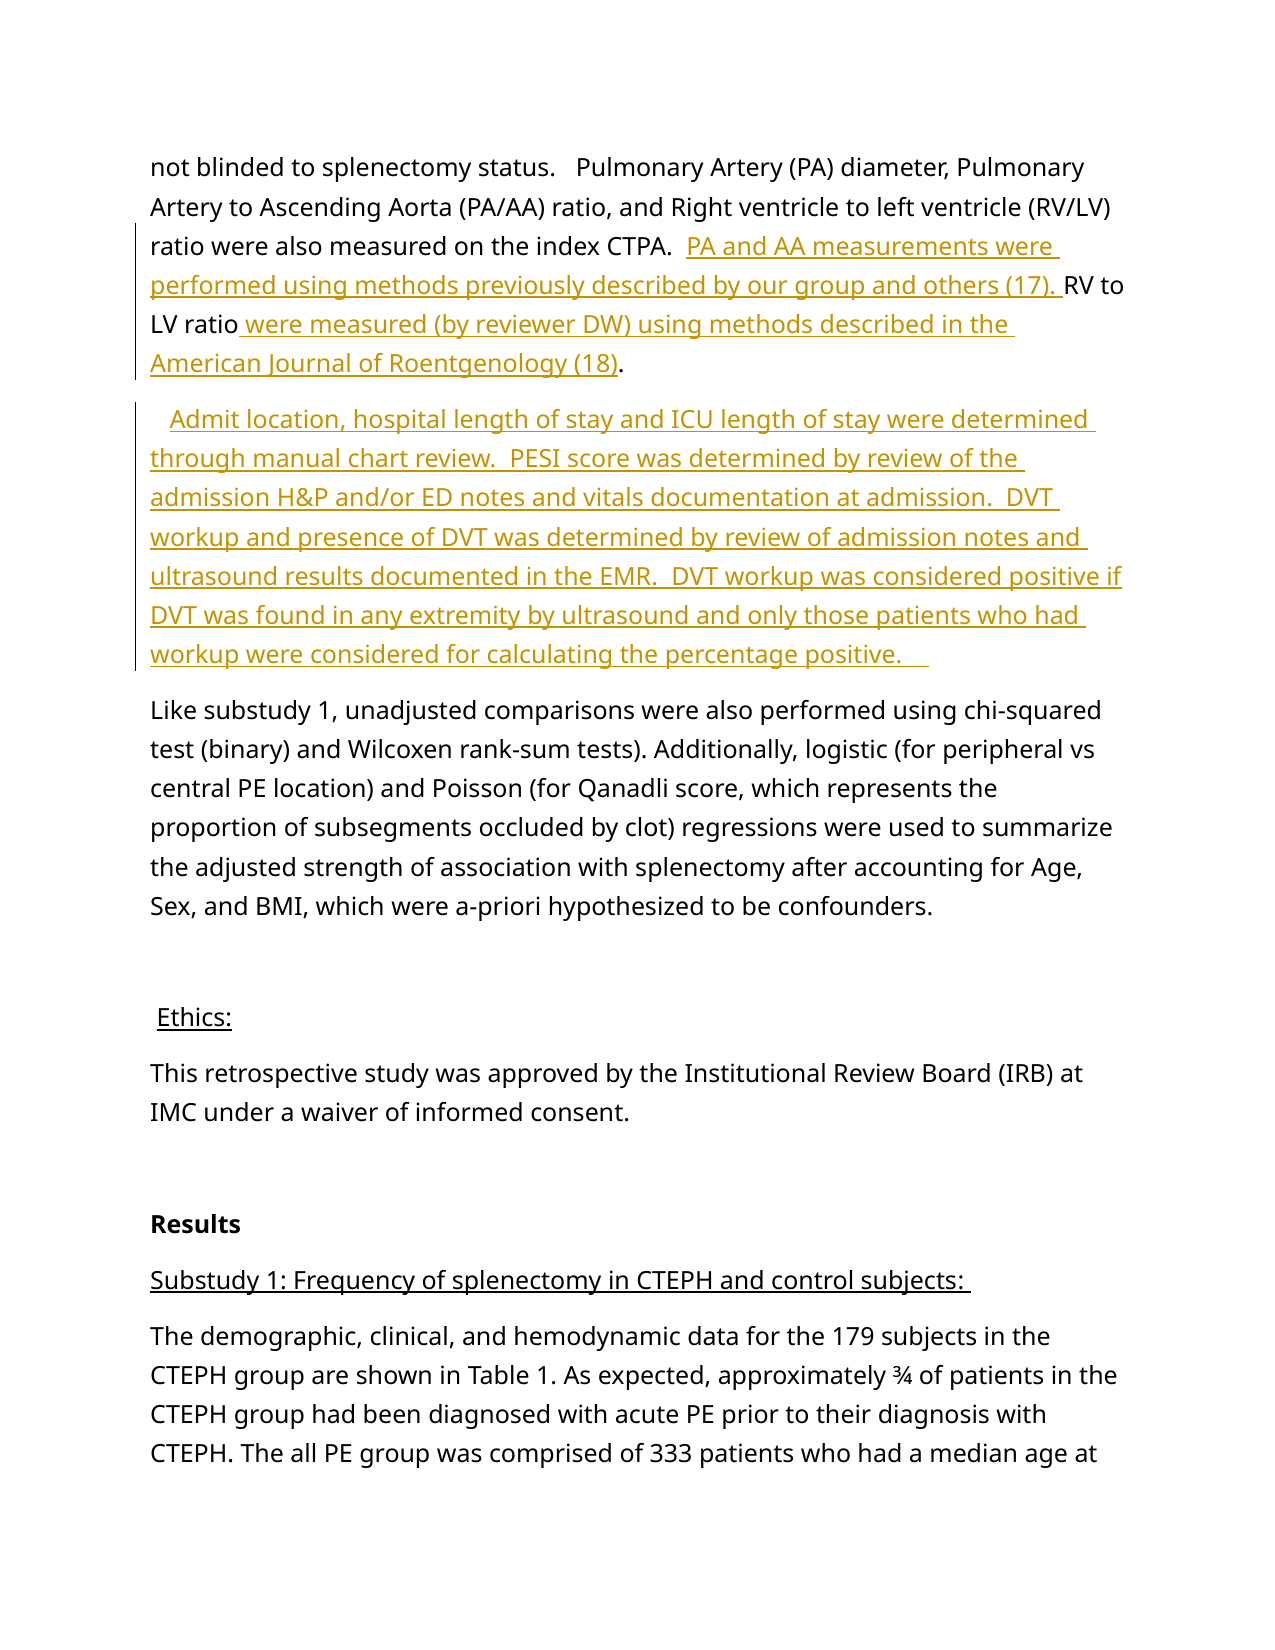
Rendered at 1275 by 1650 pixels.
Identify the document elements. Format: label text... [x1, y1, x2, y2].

text Ethics: [150, 1000, 1125, 1034]
text Like substudy 1, unadjusted comparisons were also performed using chi-squared test (binary) and Wilcoxen rank-sum tests). Additionally, logistic (for peripheral vs central PE location) and Poisson (for Qanadli score, which represents the proportion of subsegments occluded by clot) regressions were used to summarize the adjusted strength of association with splenectomy after accounting for Age, Sex, and BMI, which were a-priori hypothesized to be confounders. [150, 692, 1125, 922]
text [150, 150, 1125, 380]
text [150, 1318, 1125, 1470]
text Results [150, 1207, 1125, 1241]
text Substudy 1: Frequency of splenectomy in CTEPH and control subjects: [150, 1262, 1125, 1297]
text This retrospective study was approved by the Institutional Review Board (IRB) at IMC under a waiver of informed consent. [150, 1056, 1125, 1129]
